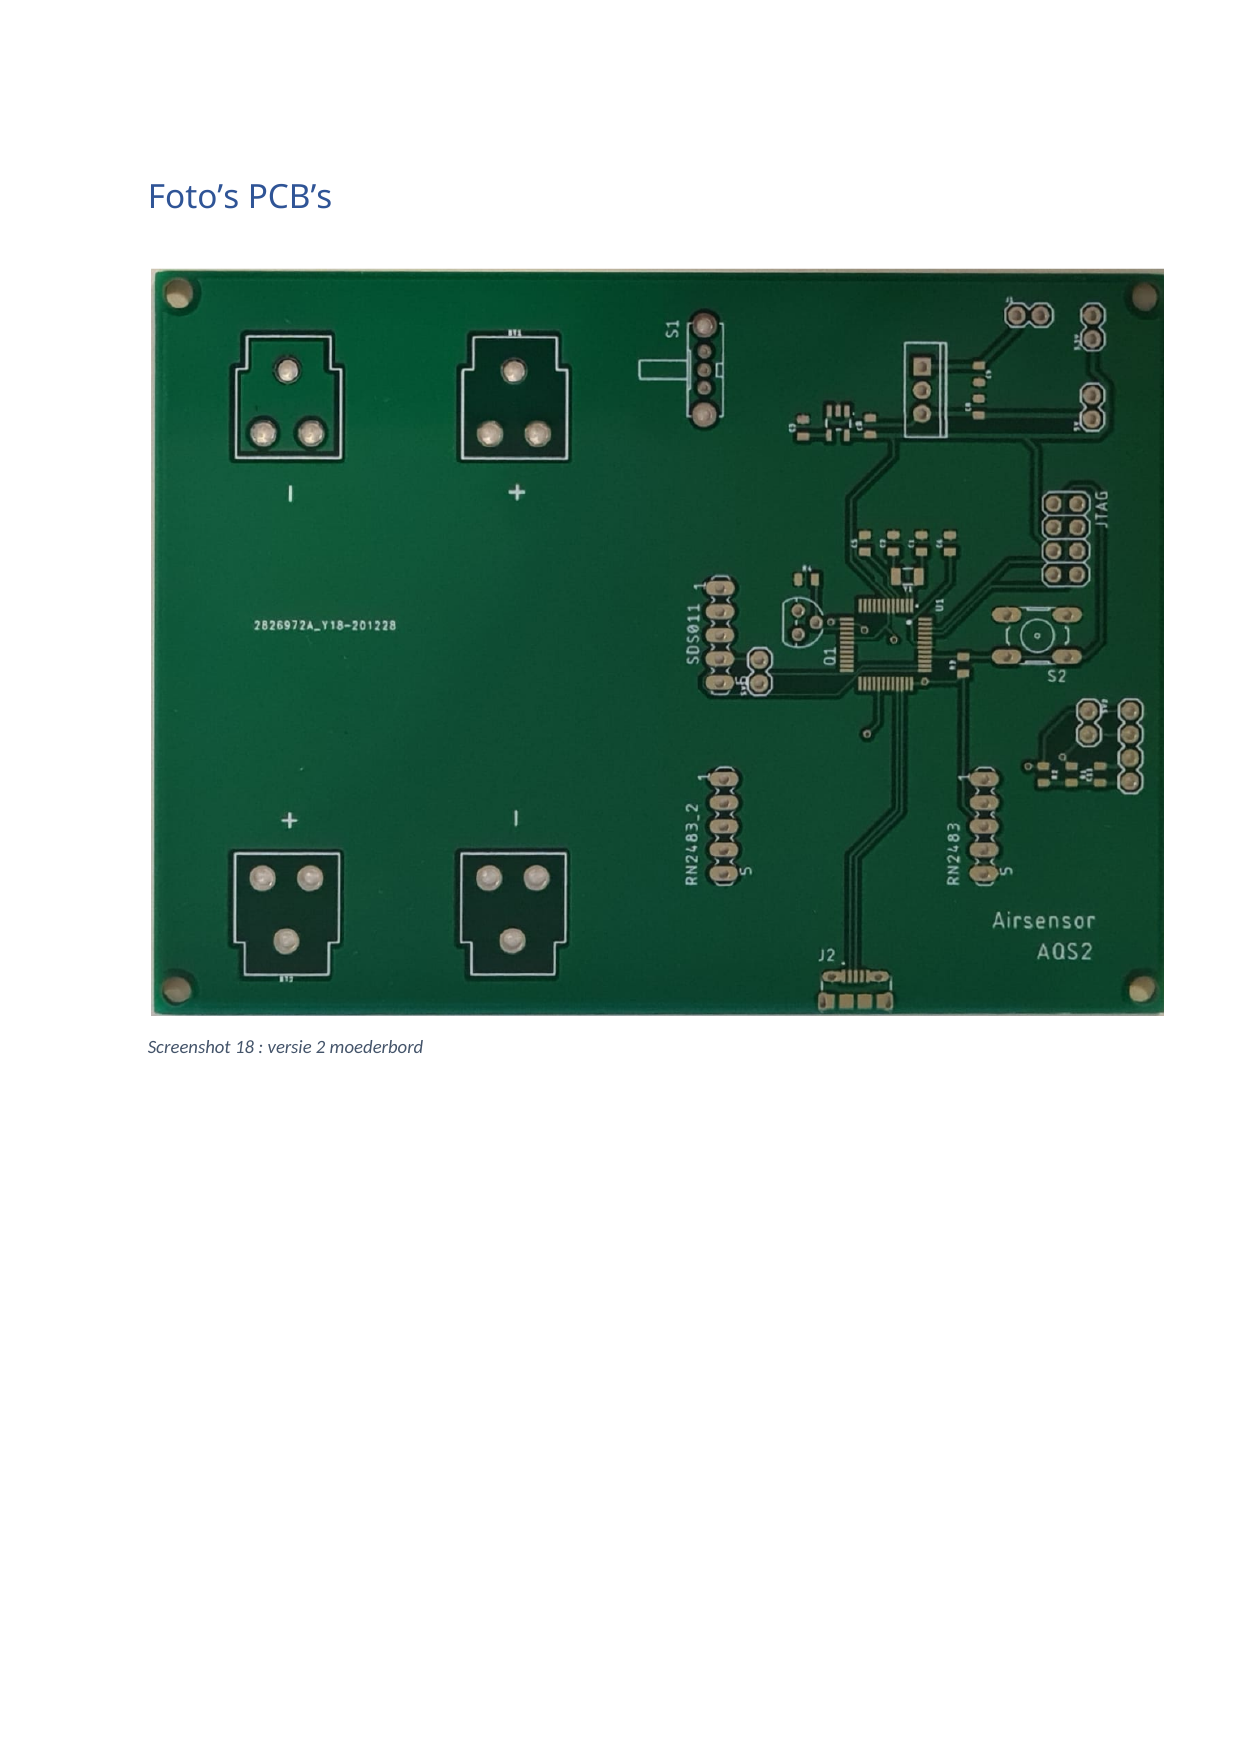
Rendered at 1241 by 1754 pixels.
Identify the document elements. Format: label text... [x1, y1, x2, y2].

text Screenshot 18 : versie 2 moederbord [148, 1035, 1093, 1058]
subtitle Foto’s PCB’s [148, 173, 1093, 218]
picture [152, 269, 1164, 1016]
